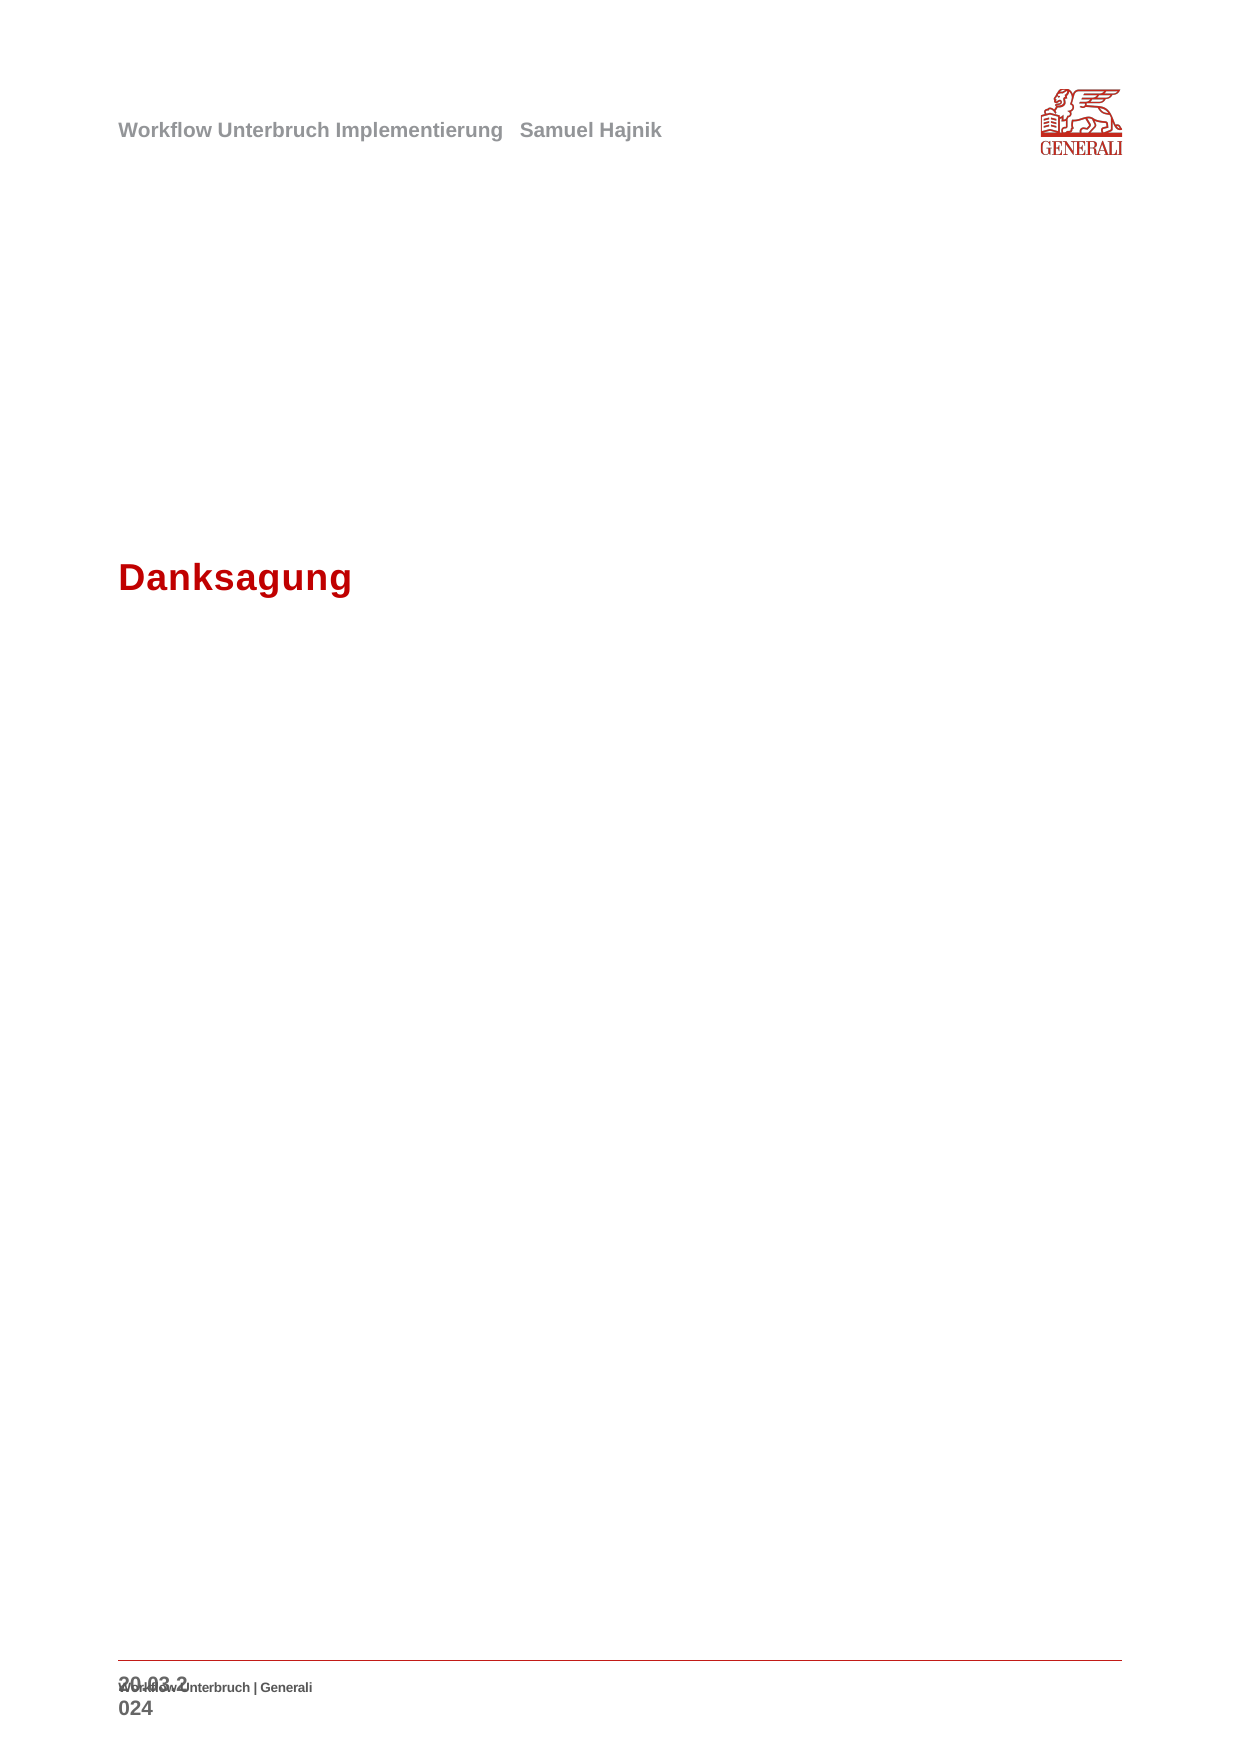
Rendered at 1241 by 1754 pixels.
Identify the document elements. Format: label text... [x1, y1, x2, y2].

picture [1040, 89, 1123, 155]
text Danksagung [118, 555, 1122, 599]
